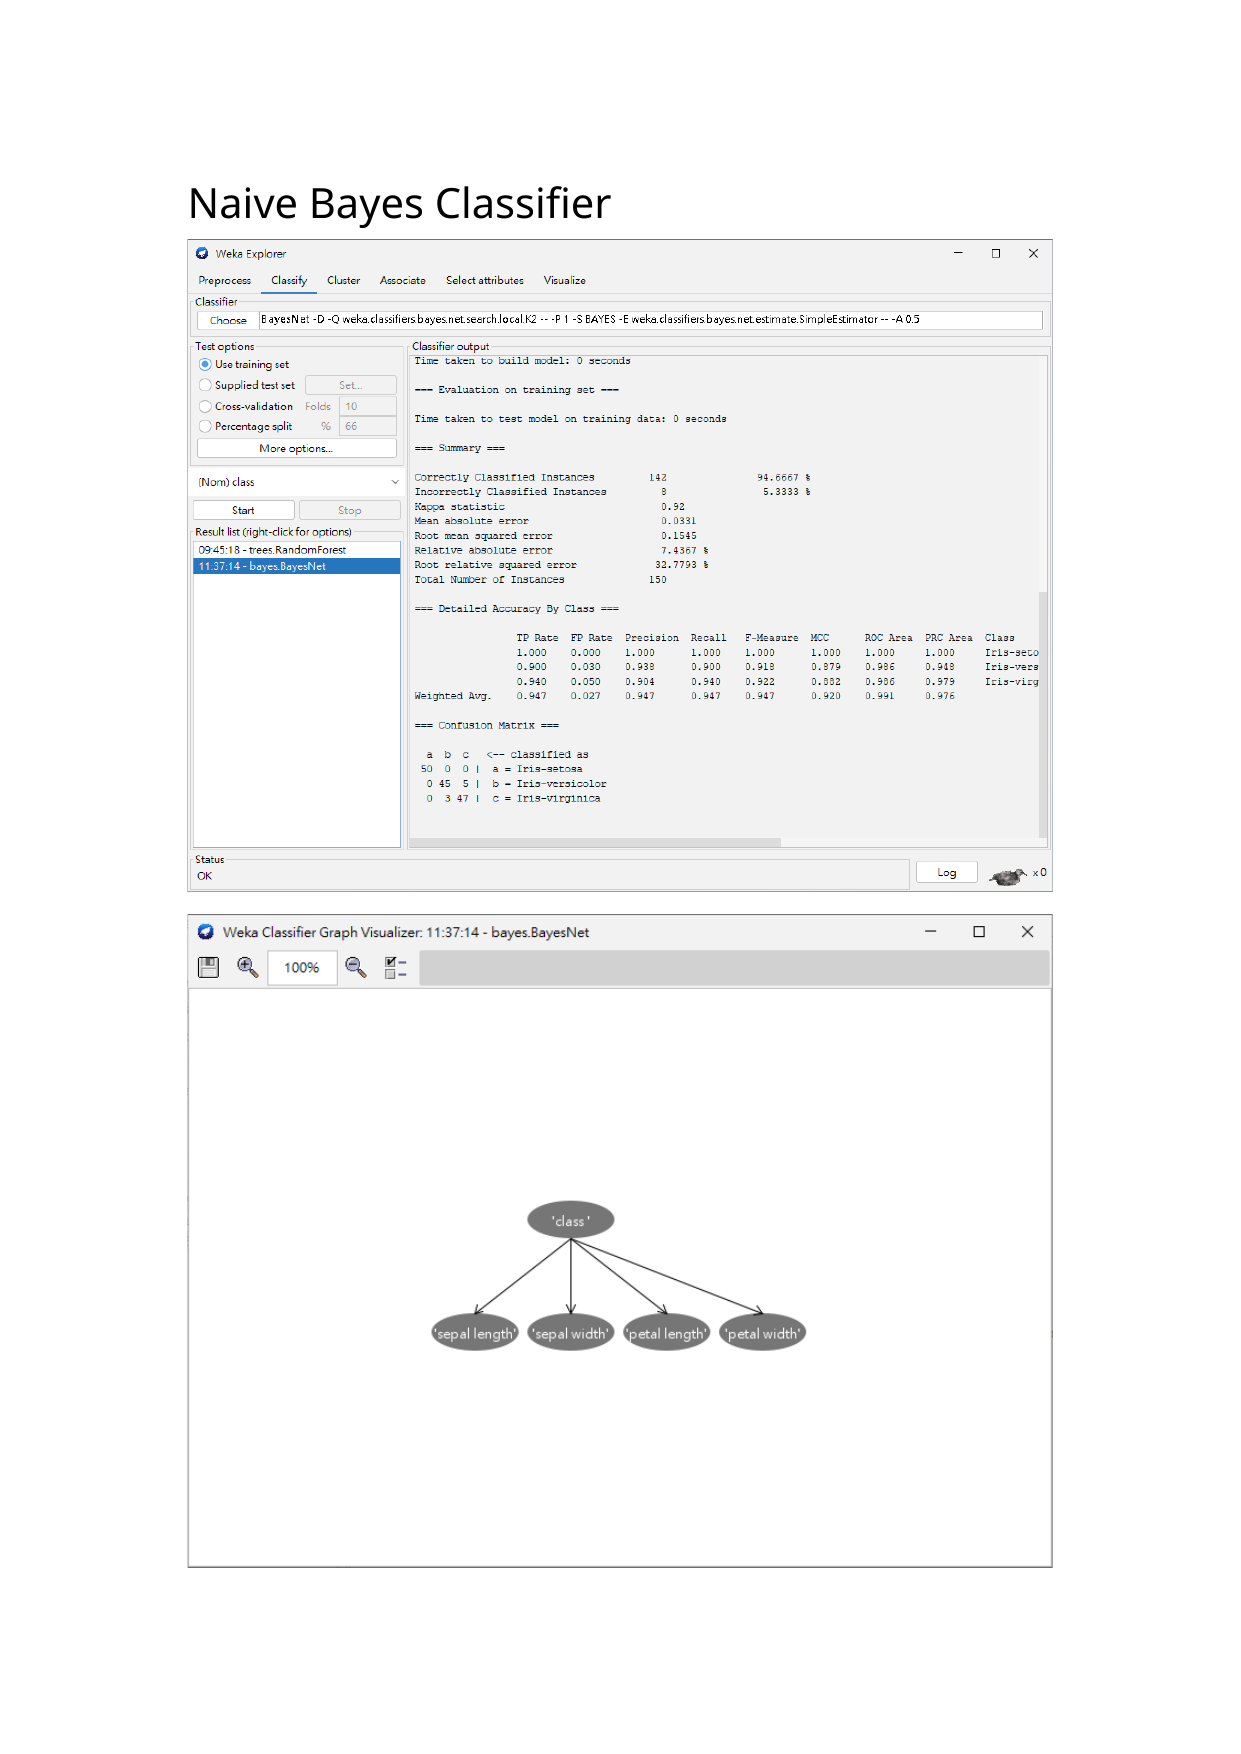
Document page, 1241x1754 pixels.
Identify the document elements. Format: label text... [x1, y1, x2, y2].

text Naive Bayes Classifier [187, 164, 1053, 239]
picture [187, 914, 1053, 1568]
picture [187, 239, 1053, 892]
